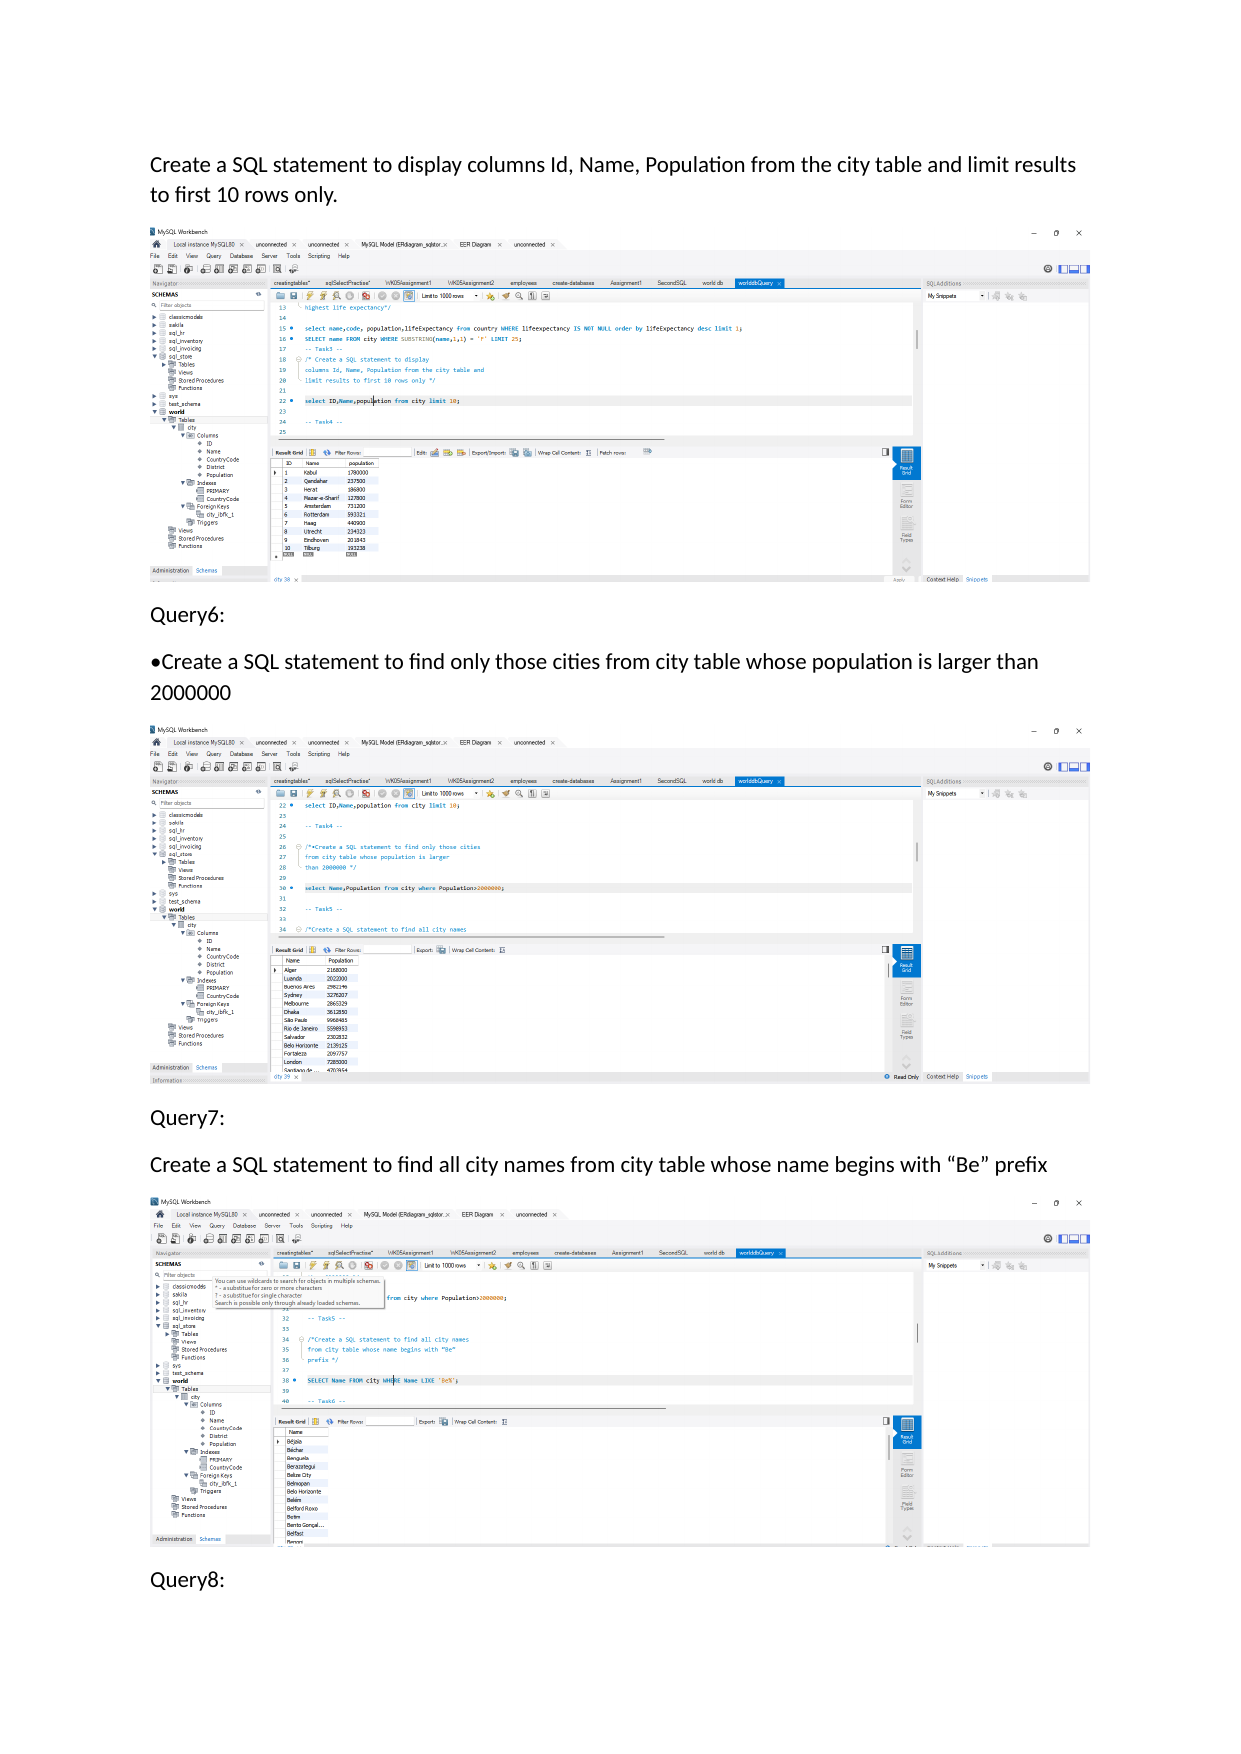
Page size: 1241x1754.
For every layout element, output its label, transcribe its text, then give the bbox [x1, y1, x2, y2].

text Create a SQL statement to find all city names from city table whose name begins with “Be” prefix [150, 1150, 1090, 1178]
picture [150, 1196, 1091, 1547]
picture [150, 724, 1091, 1084]
text Query8: [150, 1565, 1090, 1593]
text Query7: [150, 1103, 1090, 1131]
picture [150, 227, 1091, 582]
text Create a SQL statement to display columns Id, Name, Population from the city table and limit results to first 10 rows only. [150, 150, 1090, 208]
text •Create a SQL statement to find only those cities from city table whose population is larger than 2000000 [150, 647, 1090, 706]
text Query6: [150, 601, 1090, 628]
